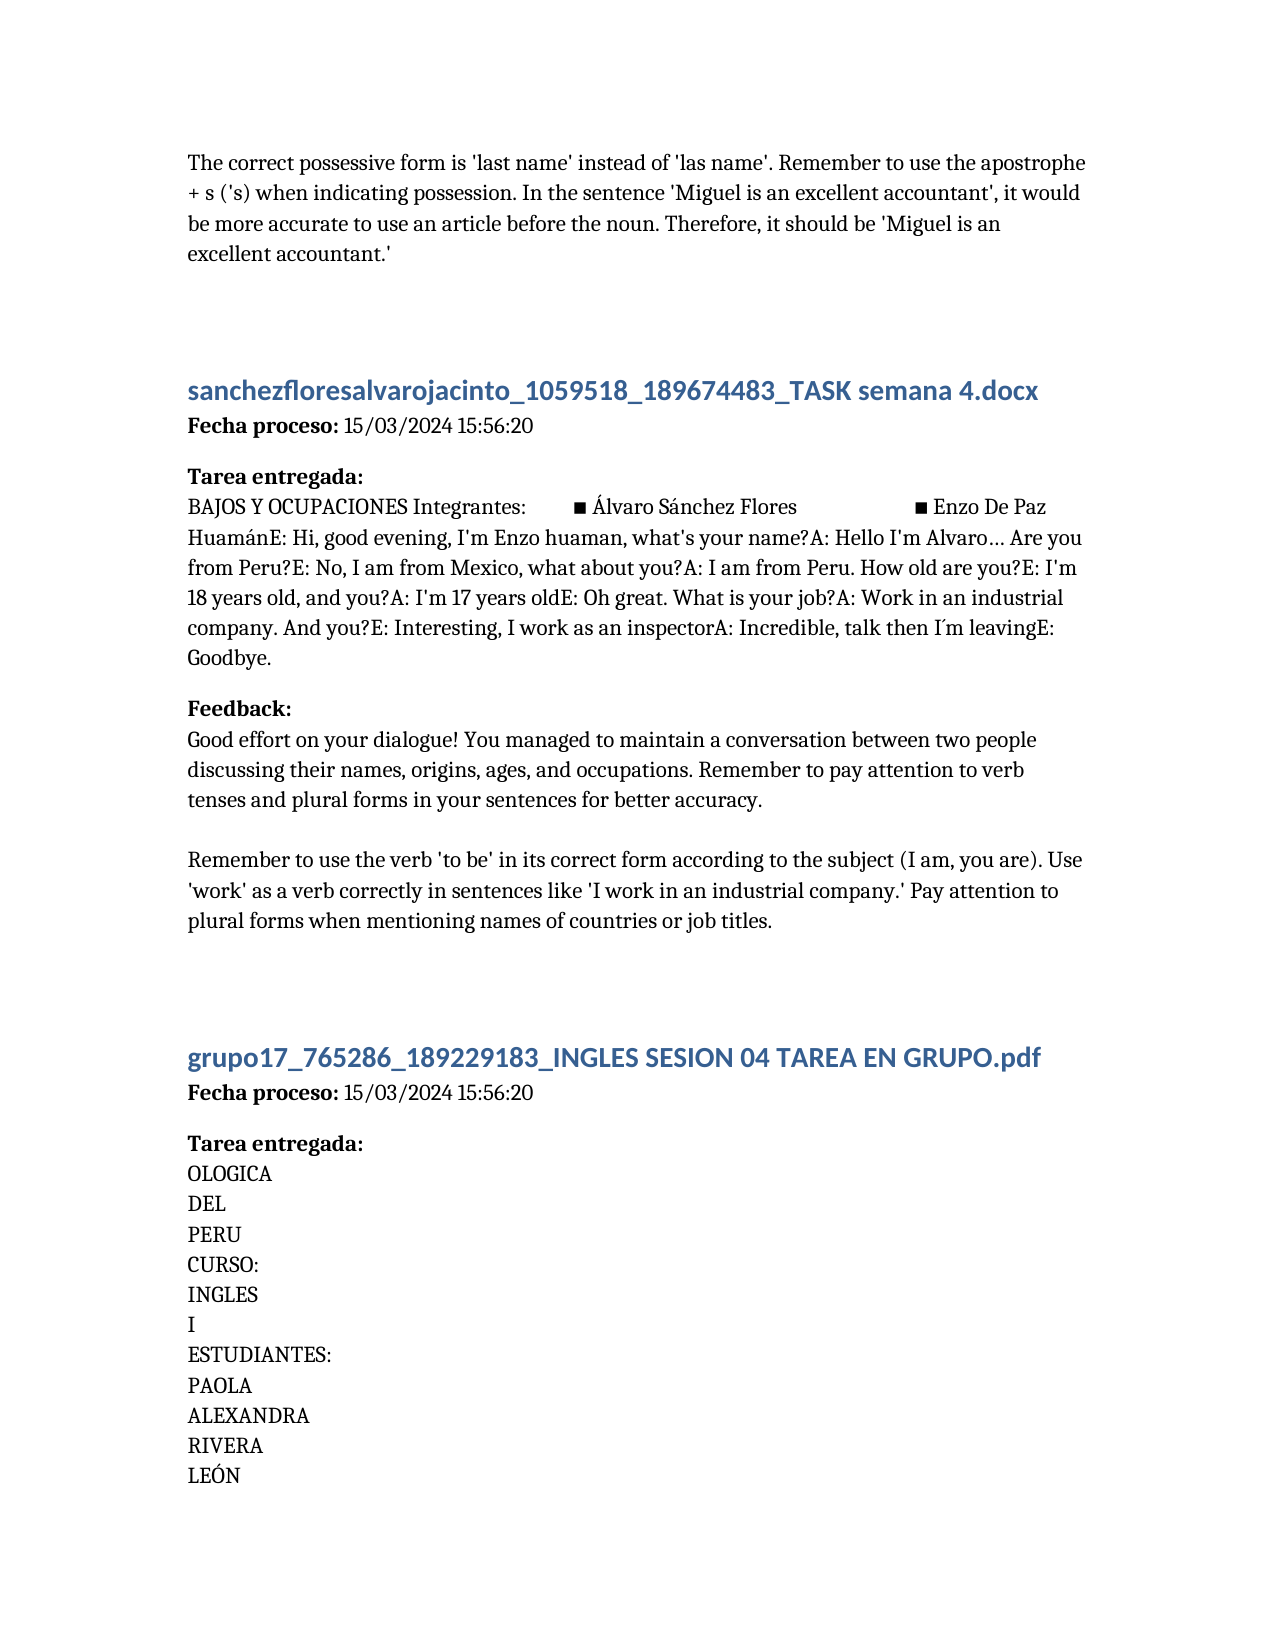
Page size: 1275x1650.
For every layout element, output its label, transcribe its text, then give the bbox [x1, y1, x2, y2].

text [187, 1131, 1087, 1489]
text Fecha proceso: 15/03/2024 15:56:20 [187, 1080, 1087, 1106]
subtitle sanchezfloresalvarojacinto_1059518_189674483_TASK semana 4.docx [187, 372, 1087, 407]
text Fecha proceso: 15/03/2024 15:56:20 [187, 413, 1087, 439]
subtitle grupo17_765286_189229183_INGLES SESION 04 TAREA EN GRUPO.pdf [187, 1039, 1087, 1074]
text Feedback: Good effort on your dialogue! You managed to maintain a conversation between two people discussing their names, origins, ages, and occupations. Remember to pay attention to verb tenses and plural forms in your sentences for better accuracy. Remember to use the verb 'to be' in its correct form according to the subject (I am, you are). Use 'work' as a verb correctly in sentences like 'I work in an industrial company.' Pay attention to plural forms when mentioning names of countries or job titles. [187, 696, 1087, 934]
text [187, 150, 1087, 267]
text Tarea entregada: BAJOS Y OCUPACIONES Integrantes: ▪ Álvaro Sánchez Flores ▪ Enzo De Paz HuamánE: Hi, good evening, I'm Enzo huaman, what's your name?A: Hello I'm Alvaro… Are you from Peru?E: No, I am from Mexico, what about you?A: I am from Peru. How old are you?E: I'm 18 years old, and you?A: I'm 17 years oldE: Oh great. What is your job?A: Work in an industrial company. And you?E: Interesting, I work as an inspectorA: Incredible, talk then I´m leavingE: Goodbye. [187, 464, 1087, 671]
